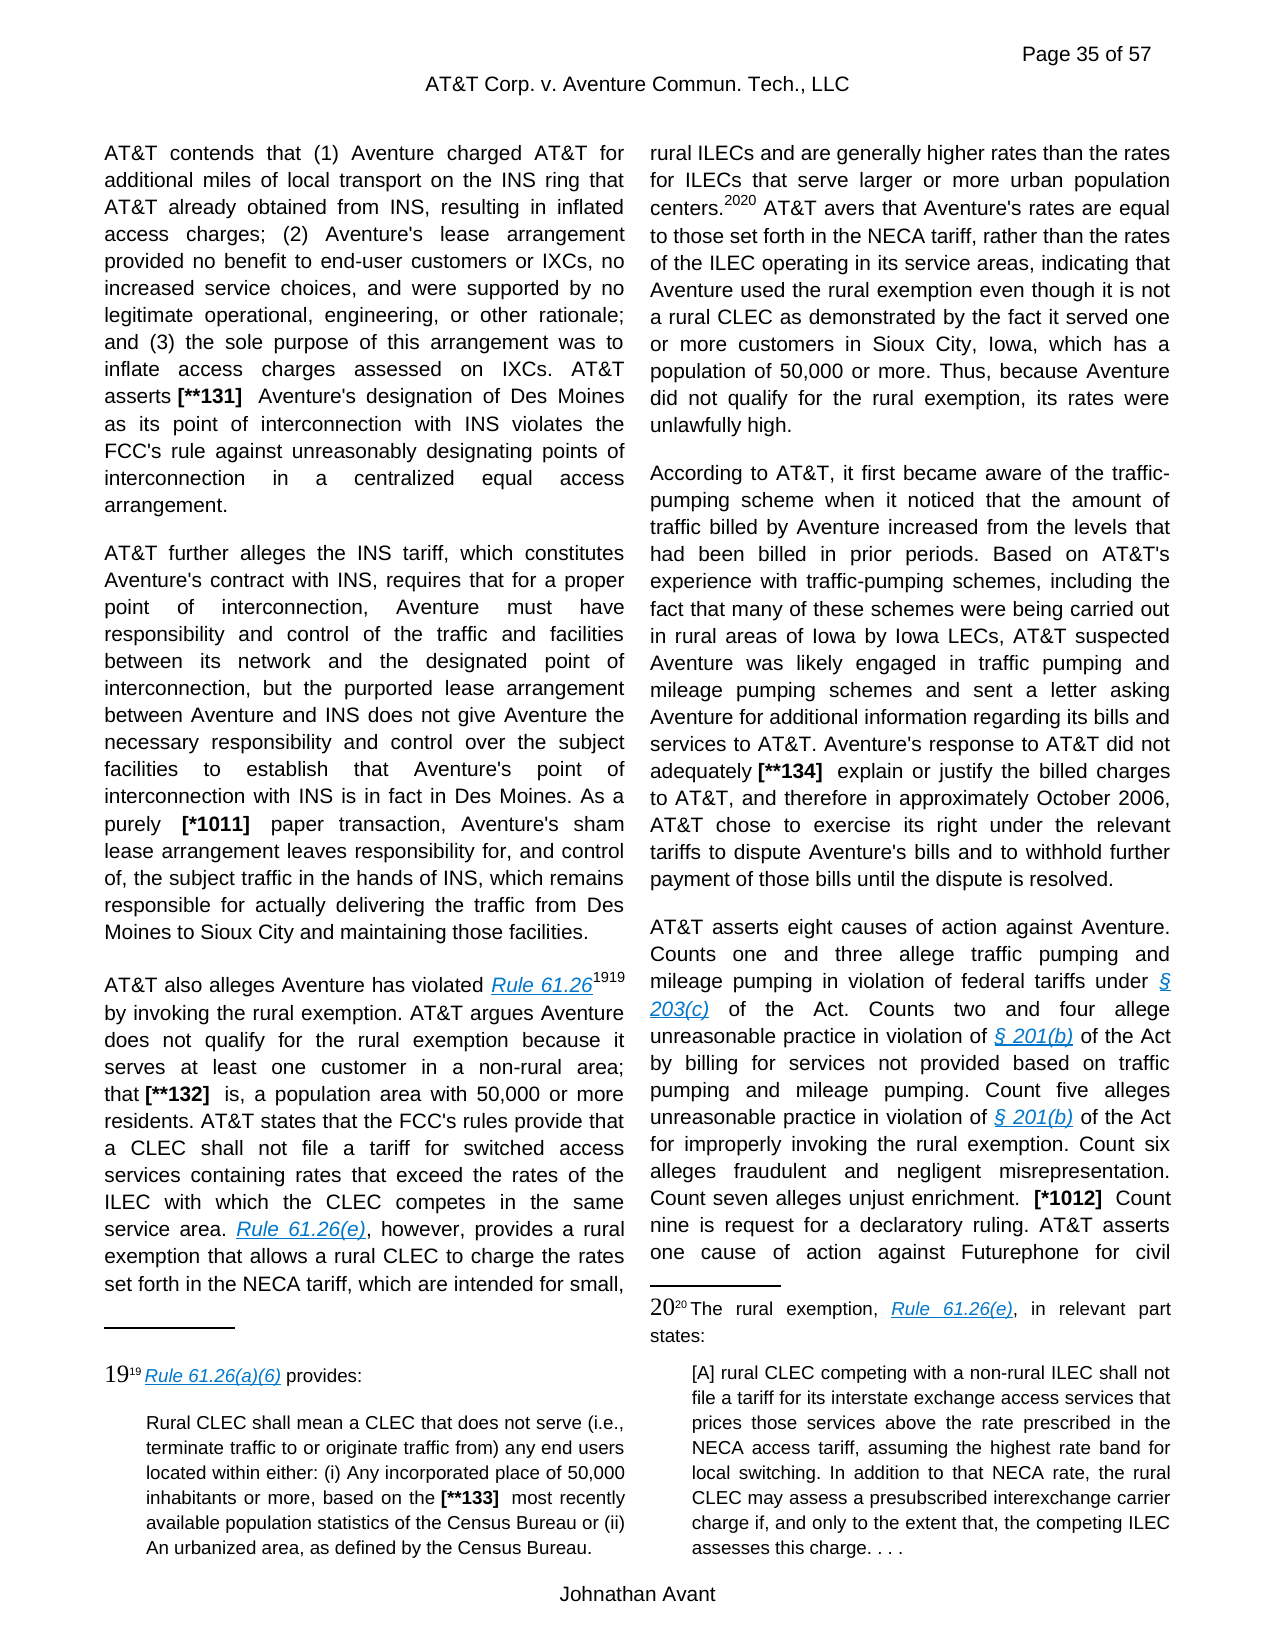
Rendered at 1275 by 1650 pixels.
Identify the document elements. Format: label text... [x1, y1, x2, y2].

text AT&T also alleges Aventure has violated Rule 61.2619 by invoking the rural exemption. AT&T argues Aventure does not qualify for the rural exemption because it serves at least one customer in a non-rural area; that [**132] is, a population area with 50,000 or more residents. AT&T states that the FCC's rules provide that a CLEC shall not file a tariff for switched access services containing rates that exceed the rates of the ILEC with which the CLEC competes in the same service area. Rule 61.26(e), however, provides a rural exemption that allows a rural CLEC to charge the rates set forth in the NECA tariff, which are intended for small, rural ILECs and are generally higher rates than the rates for ILECs that serve larger or more urban population centers.20 AT&T avers that Aventure's rates are equal to those set forth in the NECA tariff, rather than the rates of the ILEC operating in its service areas, indicating that Aventure used the rural exemption even though it is not a rural CLEC as demonstrated by the fact it served one or more customers in Sioux City, Iowa, which has a population of 50,000 or more. Thus, because Aventure did not qualify for the rural exemption, its rates were unlawfully high. [650, 137, 1171, 437]
text AT&T further alleges the INS tariff, which constitutes Aventure's contract with INS, requires that for a proper point of interconnection, Aventure must have responsibility and control of the traffic and facilities between its network and the designated point of interconnection, but the purported lease arrangement between Aventure and INS does not give Aventure the necessary responsibility and control over the subject facilities to establish that Aventure's point of interconnection with INS is in fact in Des Moines. As a purely [*1011] paper transaction, Aventure's sham lease arrangement leaves responsibility for, and control of, the subject traffic in the hands of INS, which remains responsible for actually delivering the traffic from Des Moines to Sioux City and maintaining those facilities. [104, 537, 625, 944]
text AT&T contends that (1) Aventure charged AT&T for additional miles of local transport on the INS ring that AT&T already obtained from INS, resulting in inflated access charges; (2) Aventure's lease arrangement provided no benefit to end-user customers or IXCs, no increased service choices, and were supported by no legitimate operational, engineering, or other rationale; and (3) the sole purpose of this arrangement was to inflate access charges assessed on IXCs. AT&T asserts [**131] Aventure's designation of Des Moines as its point of interconnection with INS violates the FCC's rule against unreasonably designating points of interconnection in a centralized equal access arrangement. [104, 137, 625, 517]
text AT&T also alleges Aventure has violated Rule 61.2619 by invoking the rural exemption. AT&T argues Aventure does not qualify for the rural exemption because it serves at least one customer in a non-rural area; that [**132] is, a population area with 50,000 or more residents. AT&T states that the FCC's rules provide that a CLEC shall not file a tariff for switched access services containing rates that exceed the rates of the ILEC with which the CLEC competes in the same service area. Rule 61.26(e), however, provides a rural exemption that allows a rural CLEC to charge the rates set forth in the NECA tariff, which are intended for small, rural ILECs and are generally higher rates than the rates for ILECs that serve larger or more urban population centers.20 AT&T avers that Aventure's rates are equal to those set forth in the NECA tariff, rather than the rates of the ILEC operating in its service areas, indicating that Aventure used the rural exemption even though it is not a rural CLEC as demonstrated by the fact it served one or more customers in Sioux City, Iowa, which has a population of 50,000 or more. Thus, because Aventure did not qualify for the rural exemption, its rates were unlawfully high. [104, 969, 625, 1295]
text According to AT&T, it first became aware of the traffic-pumping scheme when it noticed that the amount of traffic billed by Aventure increased from the levels that had been billed in prior periods. Based on AT&T's experience with traffic-pumping schemes, including the fact that many of these schemes were being carried out in rural areas of Iowa by Iowa LECs, AT&T suspected Aventure was likely engaged in traffic pumping and mileage pumping schemes and sent a letter asking Aventure for additional information regarding its bills and services to AT&T. Aventure's response to AT&T did not adequately [**134] explain or justify the billed charges to AT&T, and therefore in approximately October 2006, AT&T chose to exercise its right under the relevant tariffs to dispute Aventure's bills and to withhold further payment of those bills until the dispute is resolved. [650, 458, 1171, 891]
